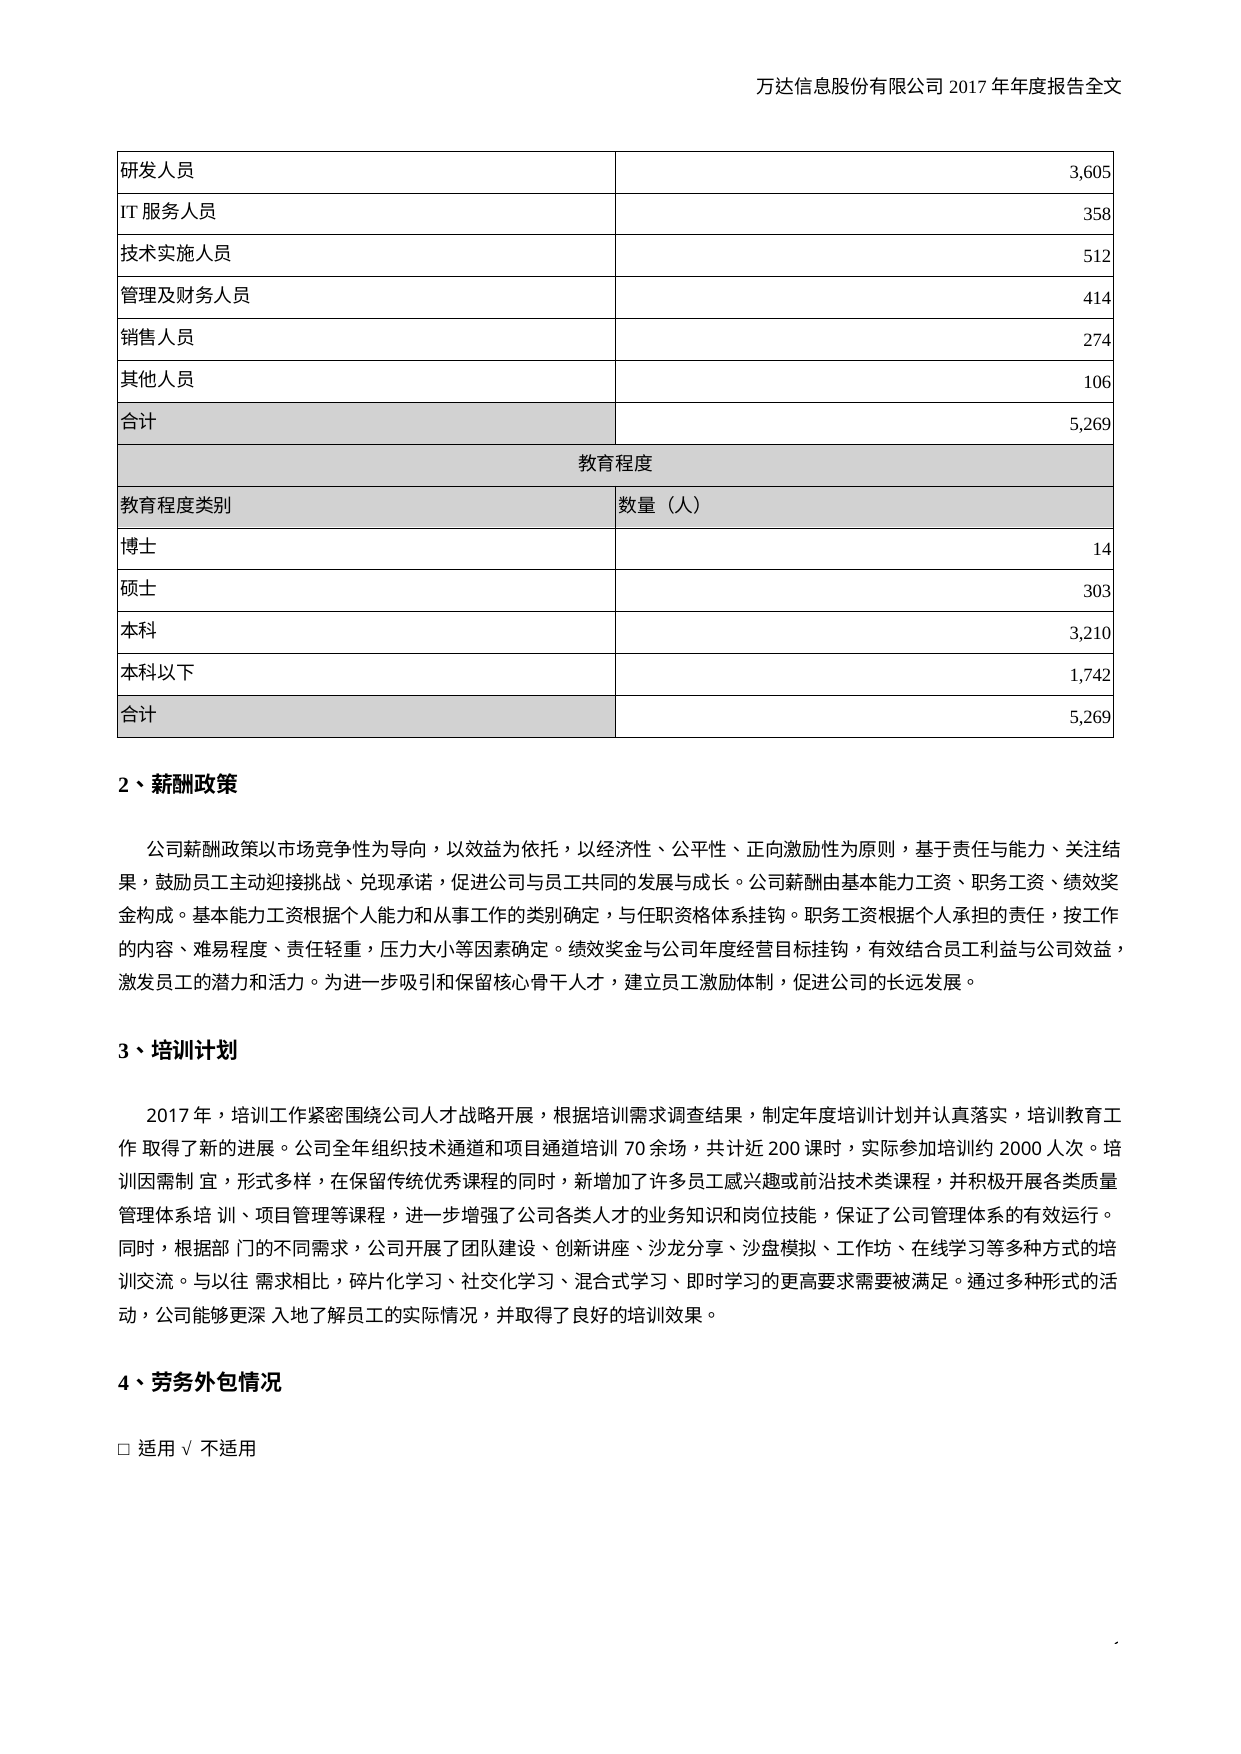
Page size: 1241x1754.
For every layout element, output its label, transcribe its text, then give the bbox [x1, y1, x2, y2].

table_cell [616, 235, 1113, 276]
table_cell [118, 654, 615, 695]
text 公司薪酬政策以市场竞争性为导向，以效益为依托，以经济性、公平性、正向激励性为原则，基于责任与能力、关注结 果，鼓励员工主动迎接挑战、兑现承诺，促进公司与员工共同的发展与成长。公司薪酬由基本能力工资、职务工资、绩效奖 金构成。基本能力工资根据个人能力和从事工作的类别确定，与任职资格体系挂钩。职务工资根据个人承担的责任，按工作 的内容、难易程度、责任轻重，压力大小等因素确定。绩效奖金与公司年度经营目标挂钩，有效结合员工利益与公司效益， 激发员工的潜力和活力。为进一步吸引和保留核心骨干人才，建立员工激励体制，促进公司的长远发展。 [118, 836, 1132, 995]
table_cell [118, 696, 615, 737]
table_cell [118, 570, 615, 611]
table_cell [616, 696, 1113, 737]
subtitle 2、薪酬政策 [118, 769, 1132, 798]
text 2017年，培训工作紧密围绕公司人才战略开展，根据培训需求调查结果，制定年度培训计划并认真落实，培训教育工作 取得了新的进展。公司全年组织技术通道和项目通道培训70余场，共计近200课时，实际参加培训约2000人次。培训因需制 宜，形式多样，在保留传统优秀课程的同时，新增加了许多员工感兴趣或前沿技术类课程，并积极开展各类质量管理体系培 训、项目管理等课程，进一步增强了公司各类人才的业务知识和岗位技能，保证了公司管理体系的有效运行。同时，根据部 门的不同需求，公司开展了团队建设、创新讲座、沙龙分享、沙盘模拟、工作坊、在线学习等多种方式的培训交流。与以往 需求相比，碎片化学习、社交化学习、混合式学习、即时学习的更高要求需要被满足。通过多种形式的活动，公司能够更深 入地了解员工的实际情况，并取得了良好的培训效果。 [118, 1102, 1122, 1328]
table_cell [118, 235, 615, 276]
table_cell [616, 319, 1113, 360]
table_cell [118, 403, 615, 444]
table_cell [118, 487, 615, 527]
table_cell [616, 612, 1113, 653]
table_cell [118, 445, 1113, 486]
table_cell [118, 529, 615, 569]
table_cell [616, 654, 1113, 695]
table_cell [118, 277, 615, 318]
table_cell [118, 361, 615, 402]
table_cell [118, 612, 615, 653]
subtitle 4、劳务外包情况 [118, 1367, 1132, 1397]
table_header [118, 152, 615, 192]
subtitle 3、培训计划 [118, 1035, 1132, 1064]
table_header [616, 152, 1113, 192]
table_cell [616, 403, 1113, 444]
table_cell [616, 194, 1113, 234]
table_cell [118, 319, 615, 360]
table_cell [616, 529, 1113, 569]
text □ 适用 √ 不适用 [118, 1435, 1132, 1460]
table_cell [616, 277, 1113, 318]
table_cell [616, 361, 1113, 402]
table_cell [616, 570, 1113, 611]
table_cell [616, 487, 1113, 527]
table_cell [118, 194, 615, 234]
